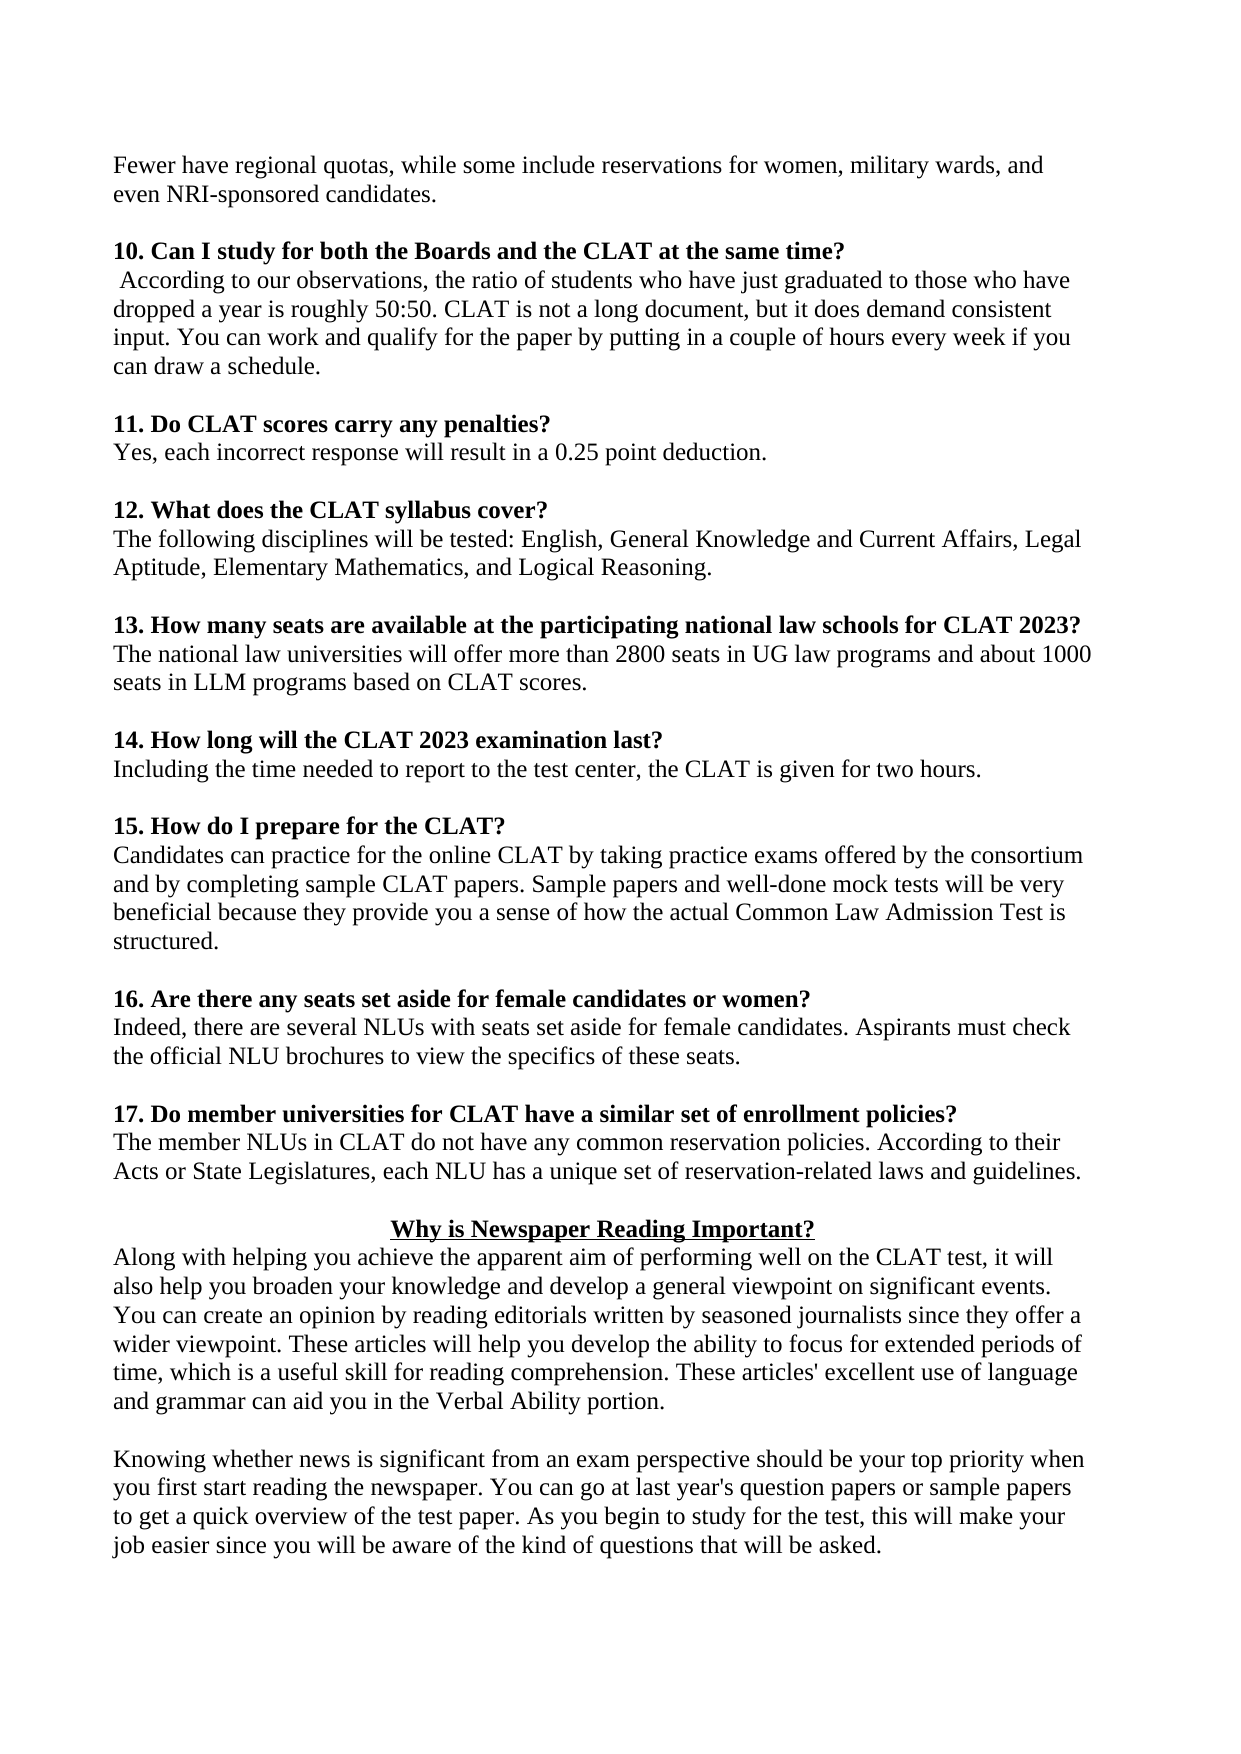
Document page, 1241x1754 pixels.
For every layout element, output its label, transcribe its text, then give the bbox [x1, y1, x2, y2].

text Candidates can practice for the online CLAT by taking practice exams offered by the consortium and by completing sample CLAT papers. Sample papers and well-done mock tests will be very beneficial because they provide you a sense of how the actual Common Law Admission Test is structured. [113, 840, 1093, 955]
text Yes, each incorrect response will result in a 0.25 point deduction. [113, 437, 1093, 466]
text The member NLUs in CLAT do not have any common reservation policies. According to their Acts or State Legislatures, each NLU has a unique set of reservation-related laws and guidelines. [113, 1127, 1093, 1185]
text Knowing whether news is significant from an exam perspective should be your top priority when you first start reading the newspaper. You can go at last year's question papers or sample papers to get a quick overview of the test paper. As you begin to study for the test, this will make your job easier since you will be aware of the kind of questions that will be asked. [113, 1444, 1093, 1559]
text 16. Are there any seats set aside for female candidates or women? [113, 984, 1093, 1012]
text According to our observations, the ratio of students who have just graduated to those who have dropped a year is roughly 50:50. CLAT is not a long document, but it does demand consistent input. You can work and qualify for the paper by putting in a couple of hours every week if you can draw a schedule. [113, 265, 1093, 380]
text Indeed, there are several NLUs with seats set aside for female candidates. Aspirants must check the official NLU brochures to view the specifics of these seats. [113, 1012, 1093, 1070]
text The national law universities will offer more than 2800 seats in UG law programs and about 1000 seats in LLM programs based on CLAT scores. [113, 639, 1093, 696]
text 13. How many seats are available at the participating national law schools for CLAT 2023? [113, 610, 1093, 639]
text 11. Do CLAT scores carry any penalties? [113, 409, 1093, 437]
text 12. What does the CLAT syllabus cover? [113, 495, 1093, 524]
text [113, 150, 1093, 207]
text The following disciplines will be tested: English, General Knowledge and Current Affairs, Legal Aptitude, Elementary Mathematics, and Logical Reasoning. [113, 524, 1093, 581]
text 15. How do I prepare for the CLAT? [113, 811, 1093, 840]
text Why is Newspaper Reading Important? [113, 1214, 1093, 1242]
text Along with helping you achieve the apparent aim of performing well on the CLAT test, it will also help you broaden your knowledge and develop a general viewpoint on significant events. You can create an opinion by reading editorials written by seasoned journalists since they offer a wider viewpoint. These articles will help you develop the ability to focus for extended periods of time, which is a useful skill for reading comprehension. These articles' excellent use of language and grammar can aid you in the Verbal Ability portion. [113, 1242, 1093, 1415]
text 17. Do member universities for CLAT have a similar set of enrollment policies? [113, 1099, 1093, 1127]
text Including the time needed to report to the test center, the CLAT is given for two hours. [113, 754, 1093, 782]
text 10. Can I study for both the Boards and the CLAT at the same time? [113, 236, 1093, 265]
text 14. How long will the CLAT 2023 examination last? [113, 725, 1093, 754]
